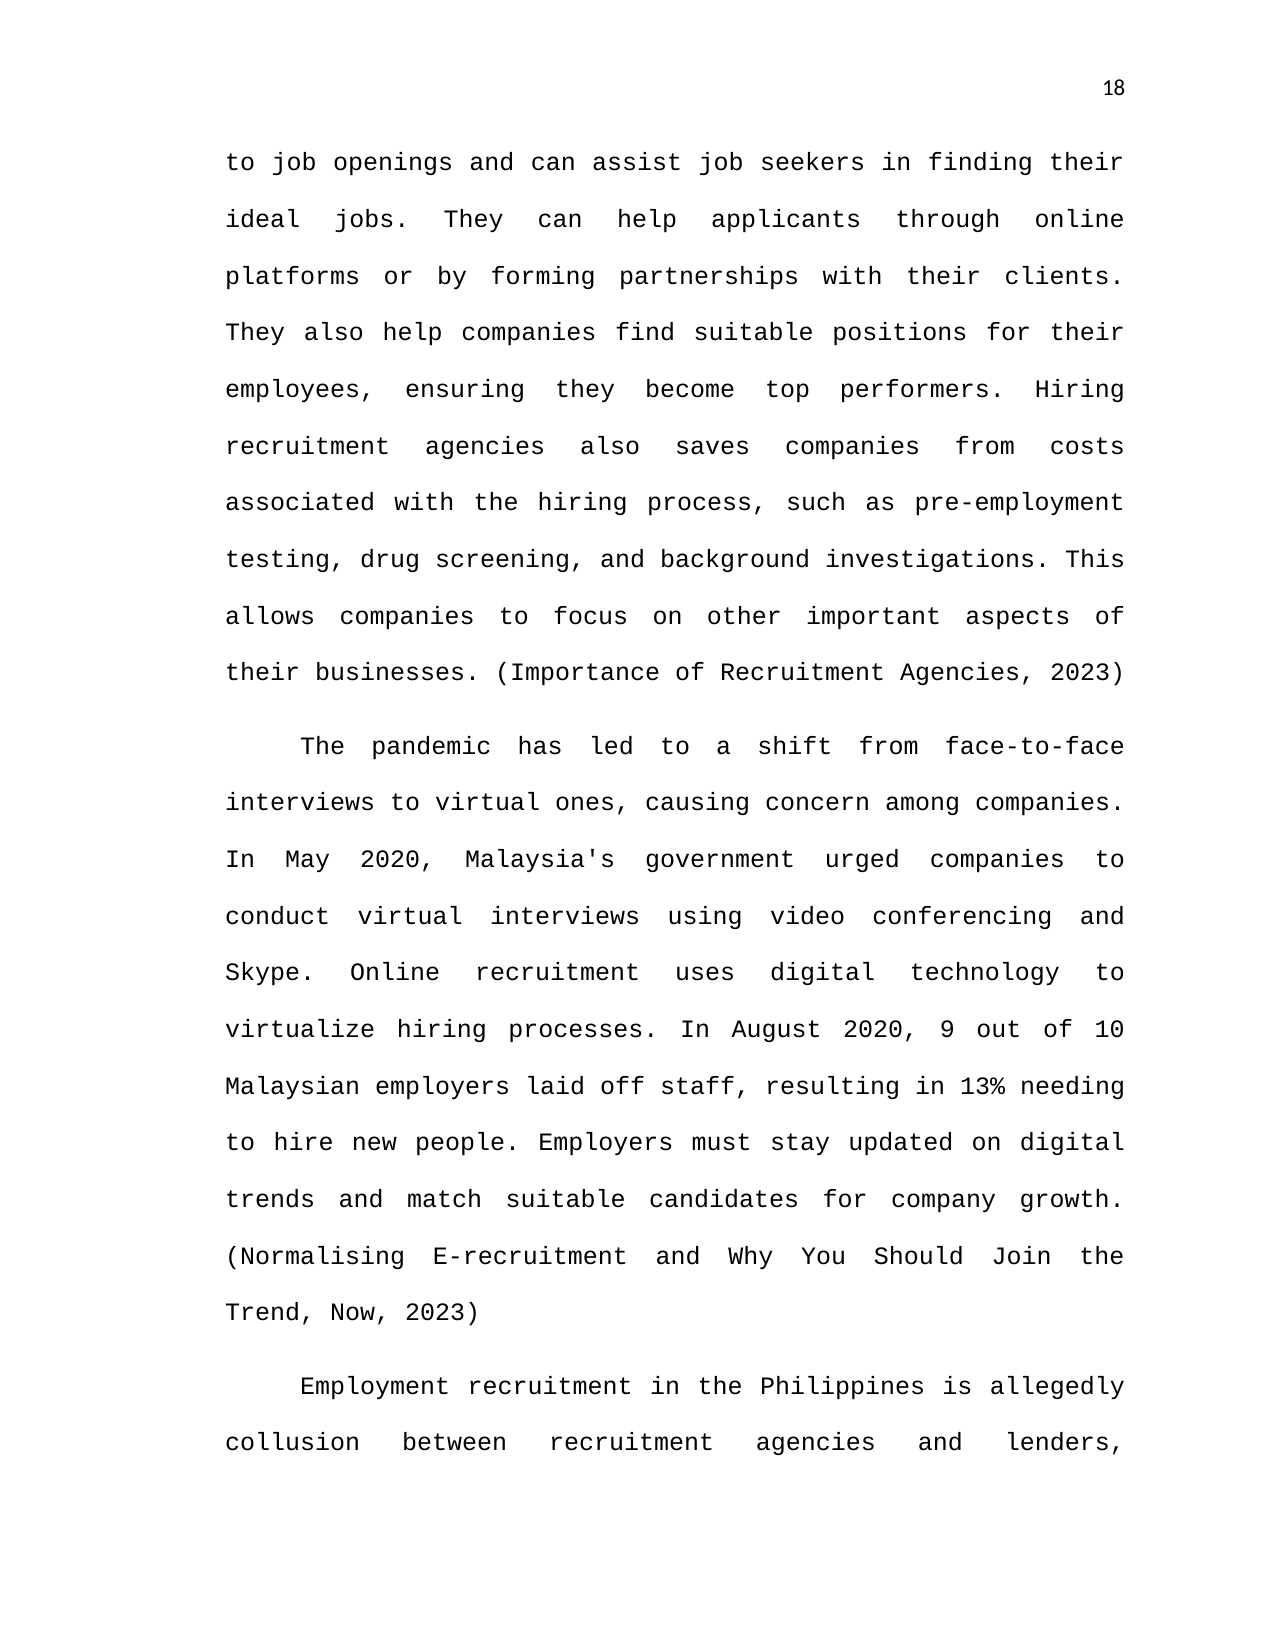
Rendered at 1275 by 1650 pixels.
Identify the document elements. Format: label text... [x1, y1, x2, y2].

text The pandemic has led to a shift from face-to-face interviews to virtual ones, causing concern among companies. In May 2020, Malaysia's government urged companies to conduct virtual interviews using video conferencing and Skype. Online recruitment uses digital technology to virtualize hiring processes. In August 2020, 9 out of 10 Malaysian employers laid off staff, resulting in 13% needing to hire new people. Employers must stay updated on digital trends and match suitable candidates for company growth. (Normalising E-recruitment and Why You Should Join the Trend, Now, 2023) [225, 733, 1125, 1328]
